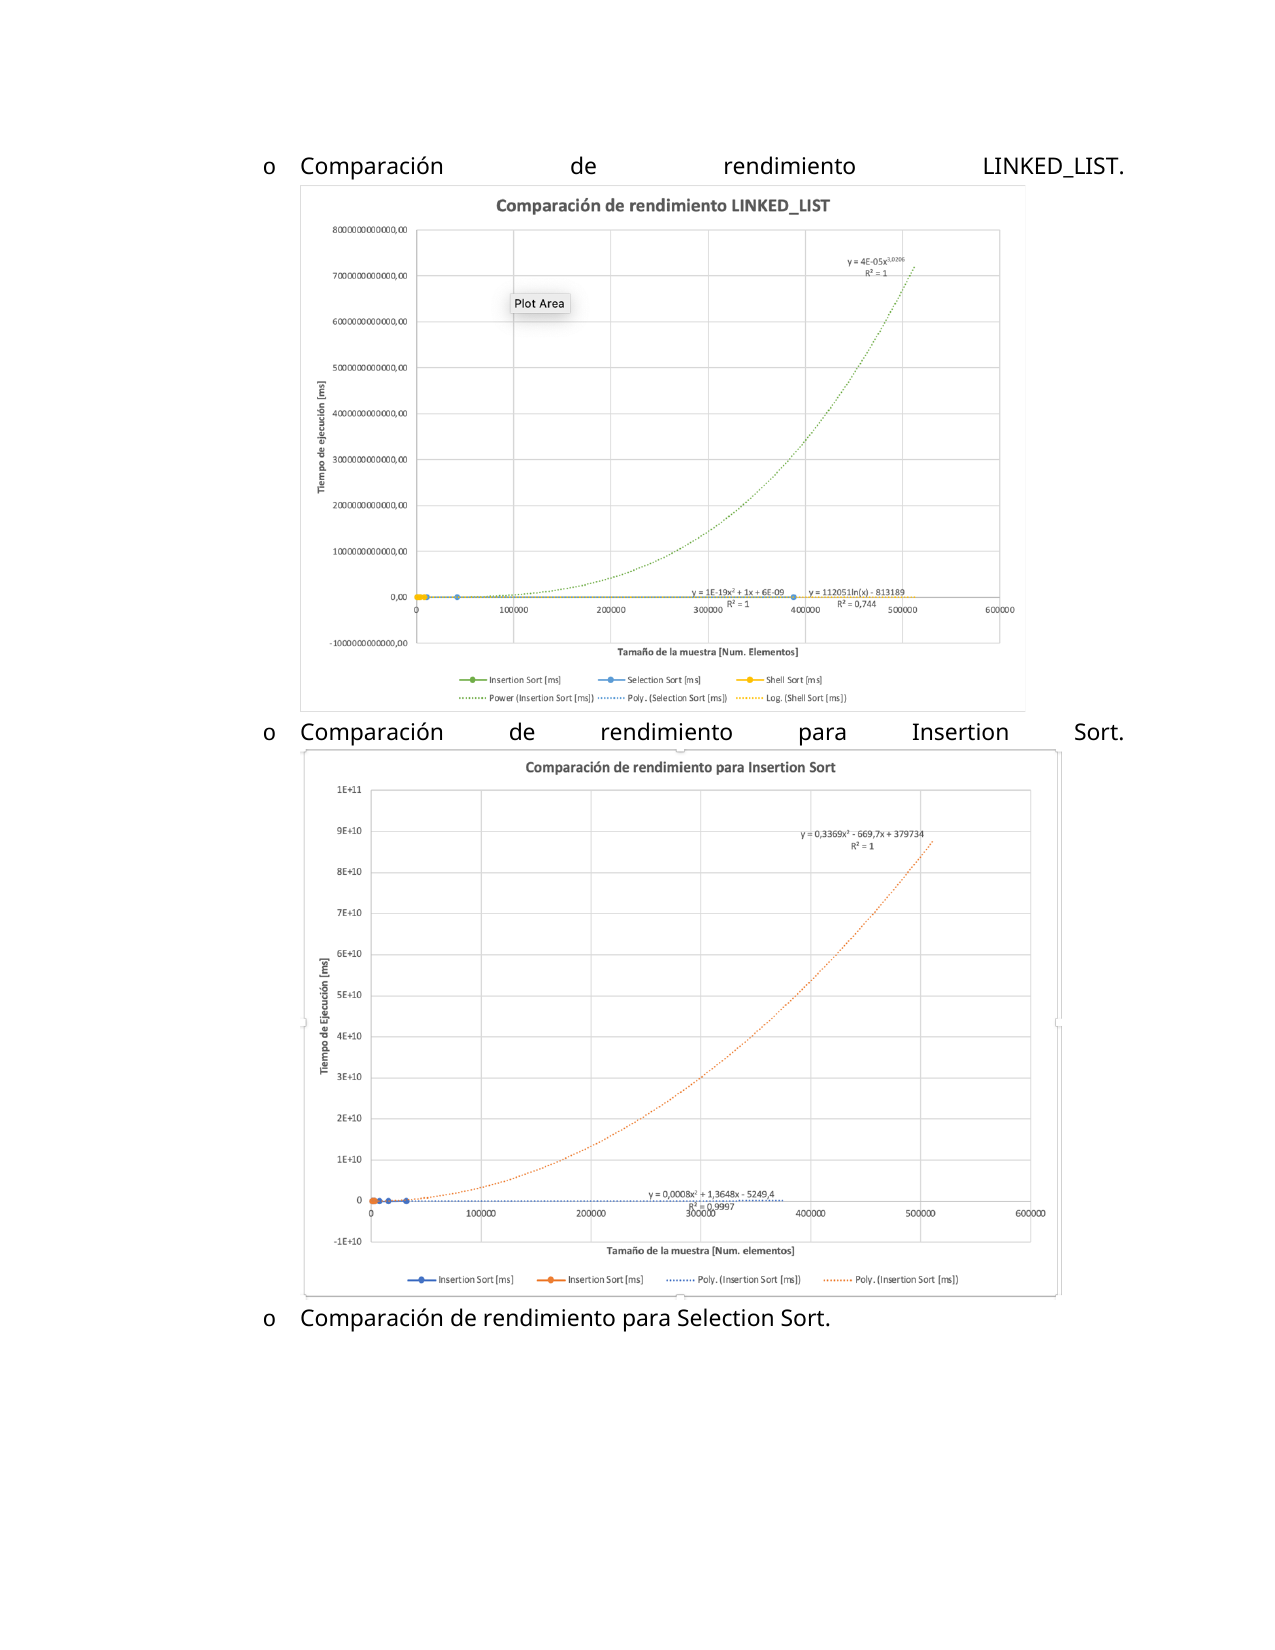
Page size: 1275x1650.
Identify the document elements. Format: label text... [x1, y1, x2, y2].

picture [300, 183, 1026, 714]
picture [300, 749, 1062, 1300]
list Comparación de rendimiento para Selection Sort. [262, 1302, 1125, 1333]
